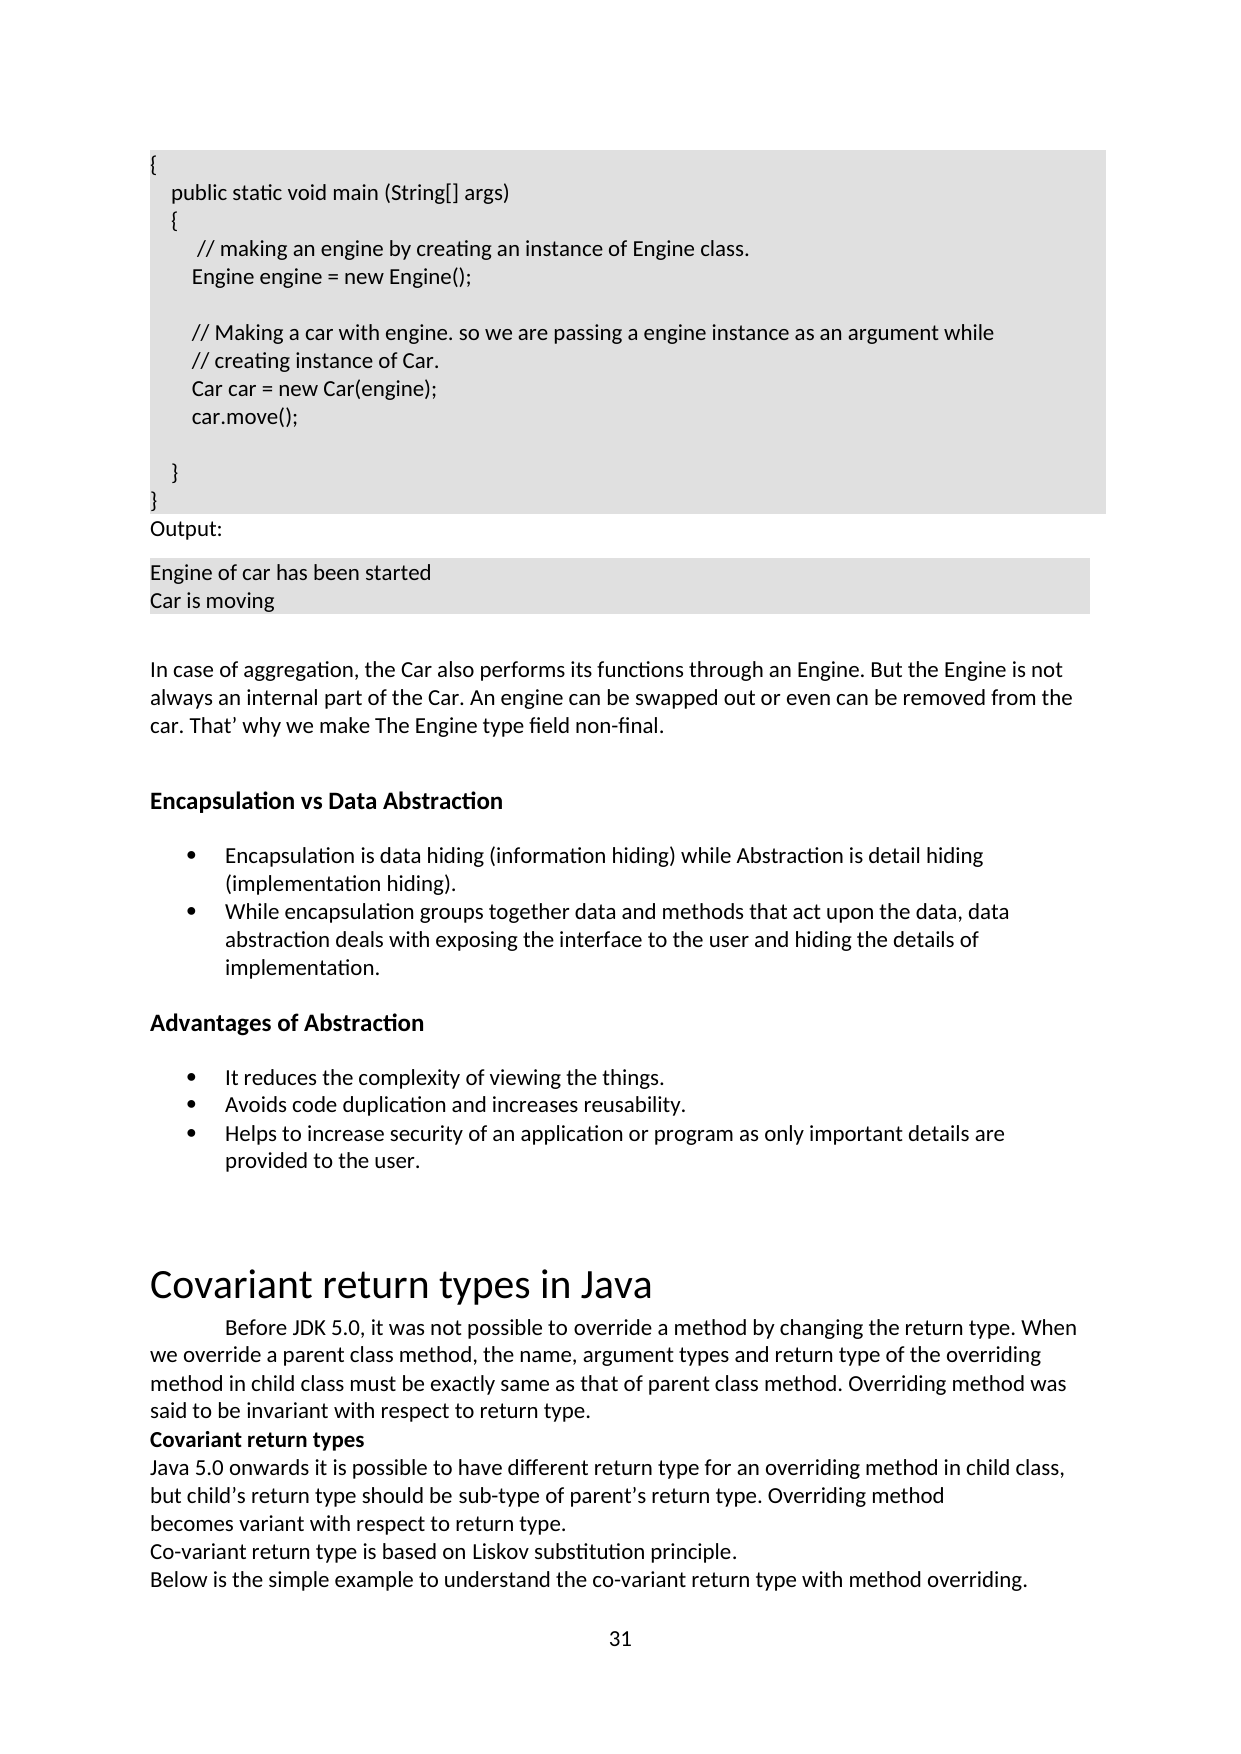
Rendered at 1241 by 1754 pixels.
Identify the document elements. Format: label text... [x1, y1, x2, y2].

text Advantages of Abstraction [150, 1007, 1090, 1037]
list Helps to increase security of an application or program as only important details are provided to the user. [187, 1119, 1090, 1175]
subtitle Covariant return types in Java [150, 1258, 1090, 1308]
text Output: [150, 514, 1090, 542]
text Covariant return types [150, 1425, 1090, 1453]
text Car is moving [150, 586, 1090, 614]
text Encapsulation vs Data Abstraction [150, 785, 1090, 816]
text Java 5.0 onwards it is possible to have different return type for an overriding method in child class, but child’s return type should be sub-type of parent’s return type. Overriding method becomes variant with respect to return type. [150, 1453, 1090, 1537]
text In case of aggregation, the Car also performs its functions through an Engine. But the Engine is not always an internal part of the Car. An engine can be swapped out or even can be removed from the car. That’ why we make The Engine type field non-final. [150, 655, 1090, 739]
text Below is the simple example to understand the co-variant return type with method overriding. [150, 1565, 1090, 1593]
text Before JDK 5.0, it was not possible to override a method by changing the return type. When we override a parent class method, the name, argument types and return type of the overriding method in child class must be exactly same as that of parent class method. Overriding method was said to be invariant with respect to return type. [150, 1313, 1090, 1425]
list It reduces the complexity of viewing the things. [187, 1063, 1090, 1091]
text Engine of car has been started [150, 558, 1090, 586]
list Encapsulation is data hiding (information hiding) while Abstraction is detail hiding (implementation hiding). [187, 841, 1090, 897]
text Co-variant return type is based on Liskov substitution principle. [150, 1537, 1090, 1565]
list Avoids code duplication and increases reusability. [187, 1091, 1090, 1119]
list While encapsulation groups together data and methods that act upon the data, data abstraction deals with exposing the interface to the user and hiding the details of implementation. [187, 897, 1090, 981]
